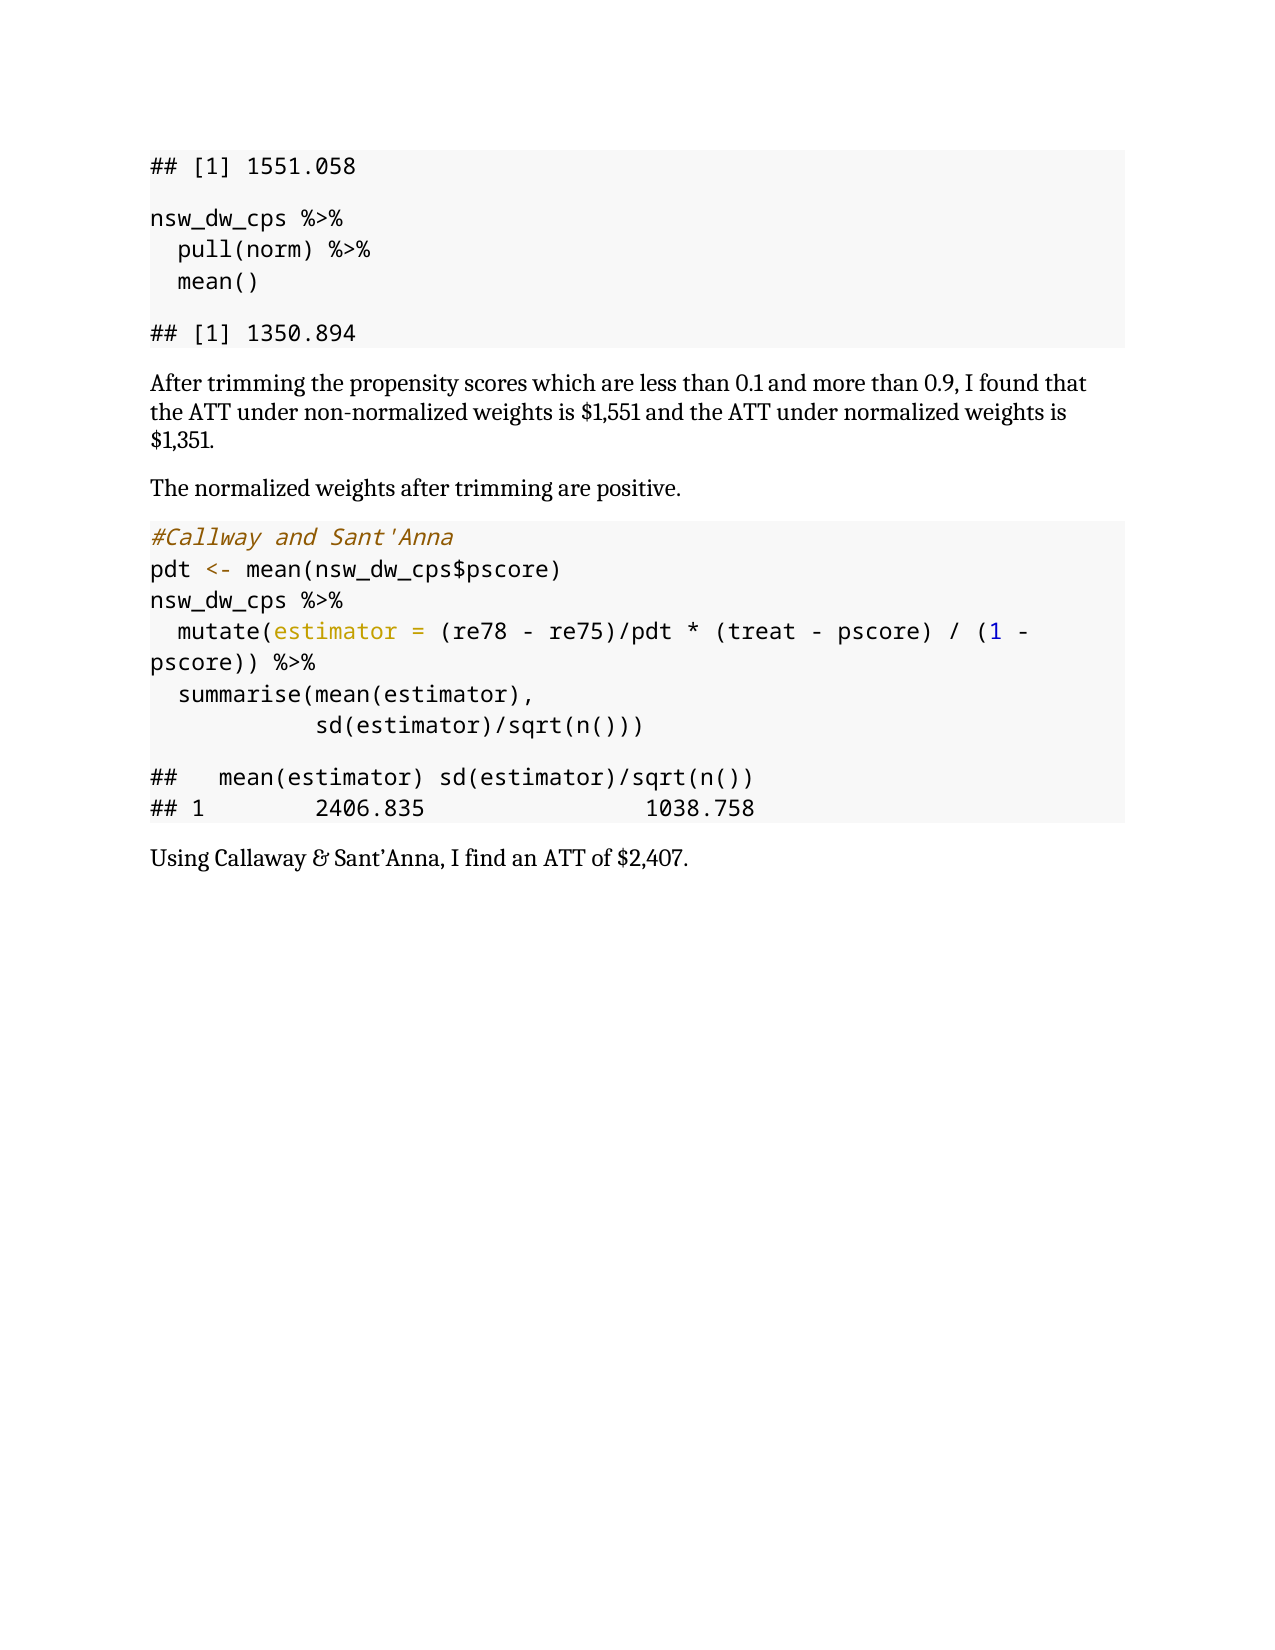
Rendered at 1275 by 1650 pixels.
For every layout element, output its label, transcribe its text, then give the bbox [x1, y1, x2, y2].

text ## [1] 1551.058 [150, 150, 1125, 181]
text #Callway and Sant'Anna pdt <- mean(nsw_dw_cps$pscore) nsw_dw_cps %>% mutate(estimator = (re78 - re75)/pdt * (treat - pscore) / (1 - pscore)) %>% summarise(mean(estimator), sd(estimator)/sqrt(n())) [150, 521, 1125, 740]
text ## mean(estimator) sd(estimator)/sqrt(n()) ## 1 2406.835 1038.758 [150, 761, 1125, 823]
text The normalized weights after trimming are positive. [150, 474, 1125, 502]
text ## [1] 1350.894 [150, 317, 1125, 348]
text After trimming the propensity scores which are less than 0.1 and more than 0.9, I found that the ATT under non-normalized weights is $1,551 and the ATT under normalized weights is $1,351. [150, 369, 1125, 455]
text nsw_dw_cps %>% pull(norm) %>% mean() [150, 202, 1125, 296]
text Using Callaway & Sant’Anna, I find an ATT of $2,407. [150, 844, 1125, 873]
